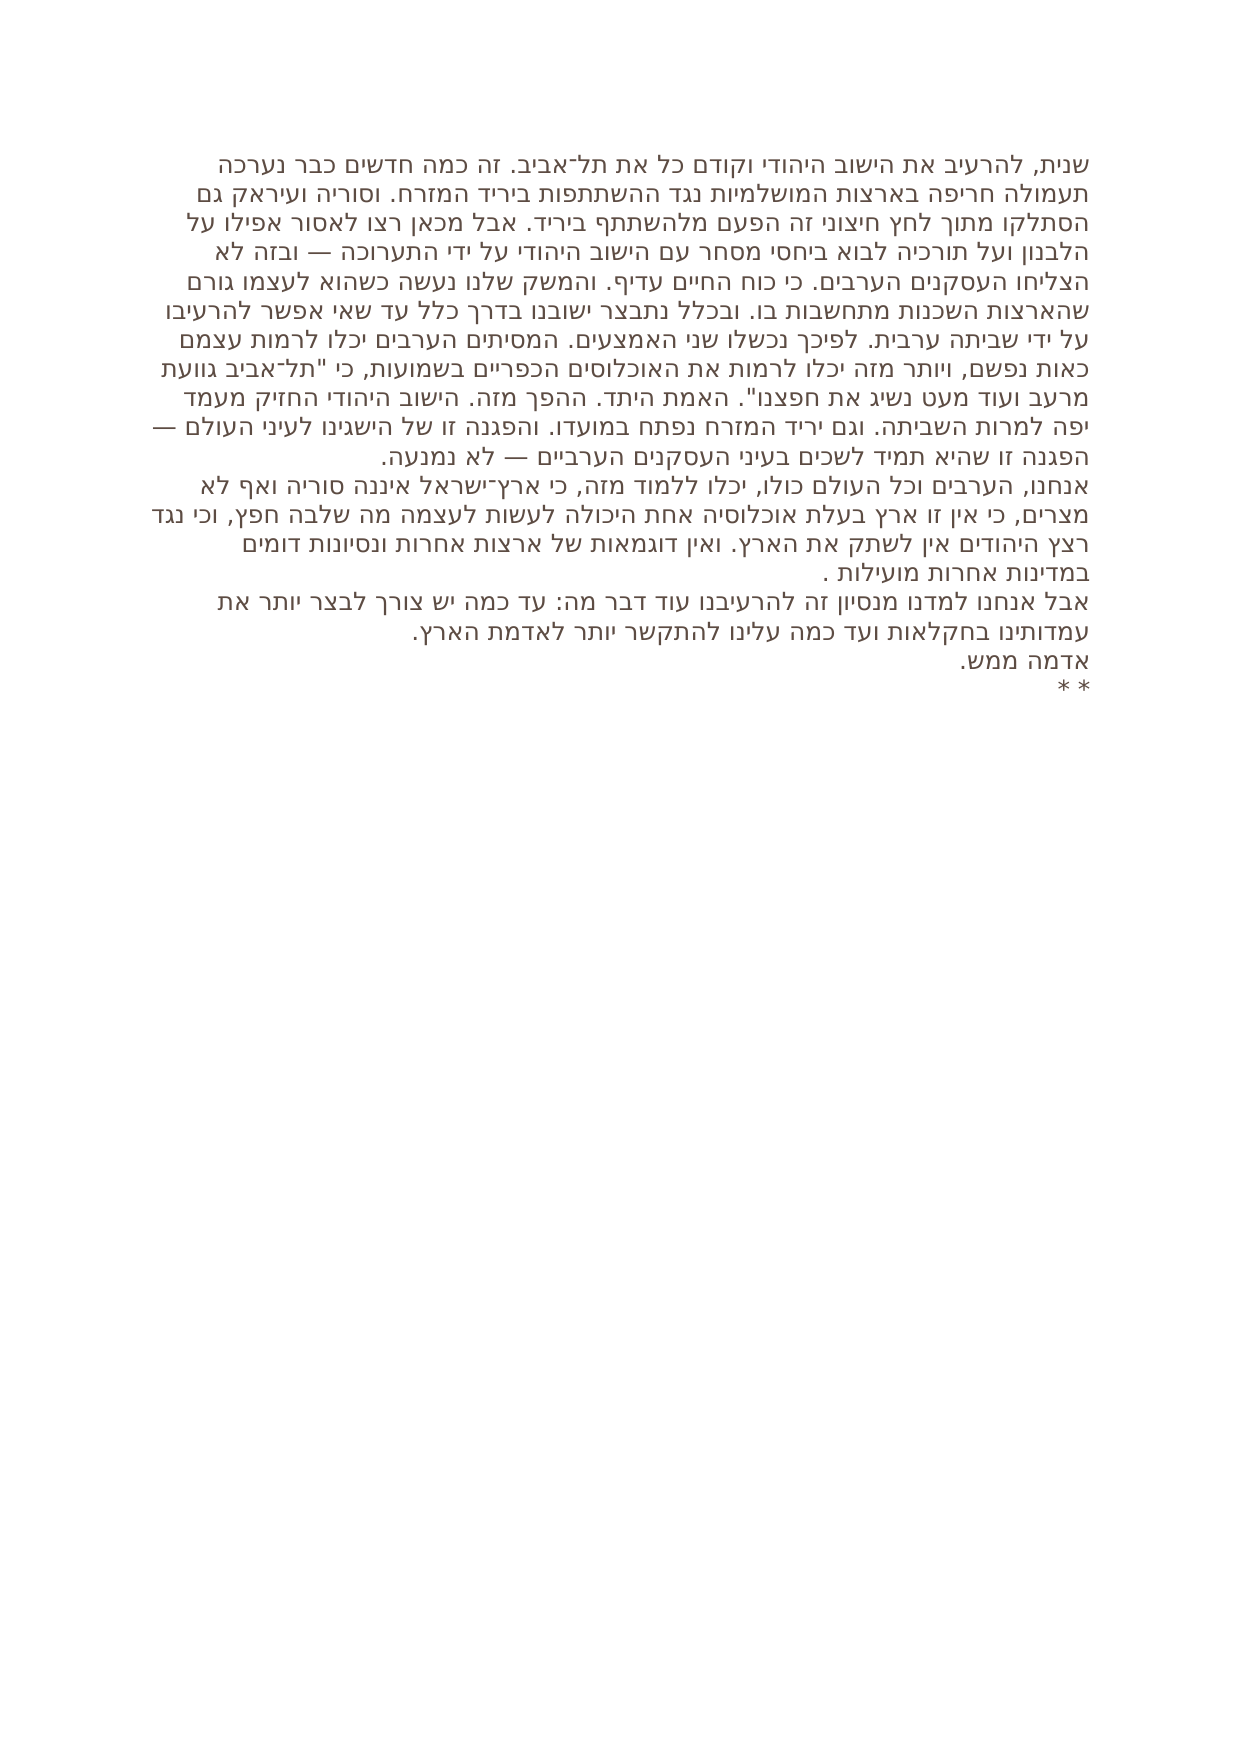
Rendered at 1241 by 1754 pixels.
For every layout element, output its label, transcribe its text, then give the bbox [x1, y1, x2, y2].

text אדמה ממש. [150, 646, 1090, 675]
text שנית, להרעיב את הישוב היהודי וקודם כל את תל־אביב. זה כמה חדשים כבר נערכה תעמולה חריפה בארצות המושלמיות נגד ההשתתפות ביריד המזרח. וסוריה ועיראק גם הסתלקו מתוך לחץ חיצוני זה הפעם מלהשתתף ביריד. אבל מכאן רצו לאסור אפילו על הלבנון ועל תורכיה לבוא ביחסי מסחר עם הישוב היהודי על ידי התערוכה — ובזה לא הצליחו העסקנים הערבים. כי כוח החיים עדיף. והמשק שלנו נעשה כשהוא לעצמו גורם שהארצות השכנות מתחשבות בו. ובכלל נתבצר ישובנו בדרך כלל עד שאי אפשר להרעיבו על ידי שביתה ערבית. לפיכך נכשלו שני האמצעים. המסיתים הערבים יכלו לרמות עצמם כאות נפשם, ויותר מזה יכלו לרמות את האוכלוסים הכפריים בשמועות, כי "תל־אביב גוועת מרעב ועוד מעט נשיג את חפצנו". האמת היתד. ההפך מזה. הישוב היהודי החזיק מעמד יפה למרות השביתה. וגם יריד המזרח נפתח במועדו. והפגנה זו של הישגינו לעיני העולם — הפגנה זו שהיא תמיד לשכים בעיני העסקנים הערביים — לא נמנעה. [150, 150, 1090, 471]
text אנחנו, הערבים וכל העולם כולו, יכלו ללמוד מזה, כי ארץ־ישראל איננה סוריה ואף לא מצרים, כי אין זו ארץ בעלת אוכלוסיה אחת היכולה לעשות לעצמה מה שלבה חפץ, וכי נגד רצץ היהודים אין לשתק את הארץ. ואין דוגמאות של ארצות אחרות ונסיונות דומים במדינות אחרות מועילות . [150, 471, 1090, 587]
text אבל אנחנו למדנו מנסיון זה להרעיבנו עוד דבר מה: עד כמה יש צורך לבצר יותר את עמדותינו בחקלאות ועד כמה עלינו להתקשר יותר לאדמת הארץ. [150, 587, 1090, 646]
text * * [150, 675, 1090, 704]
